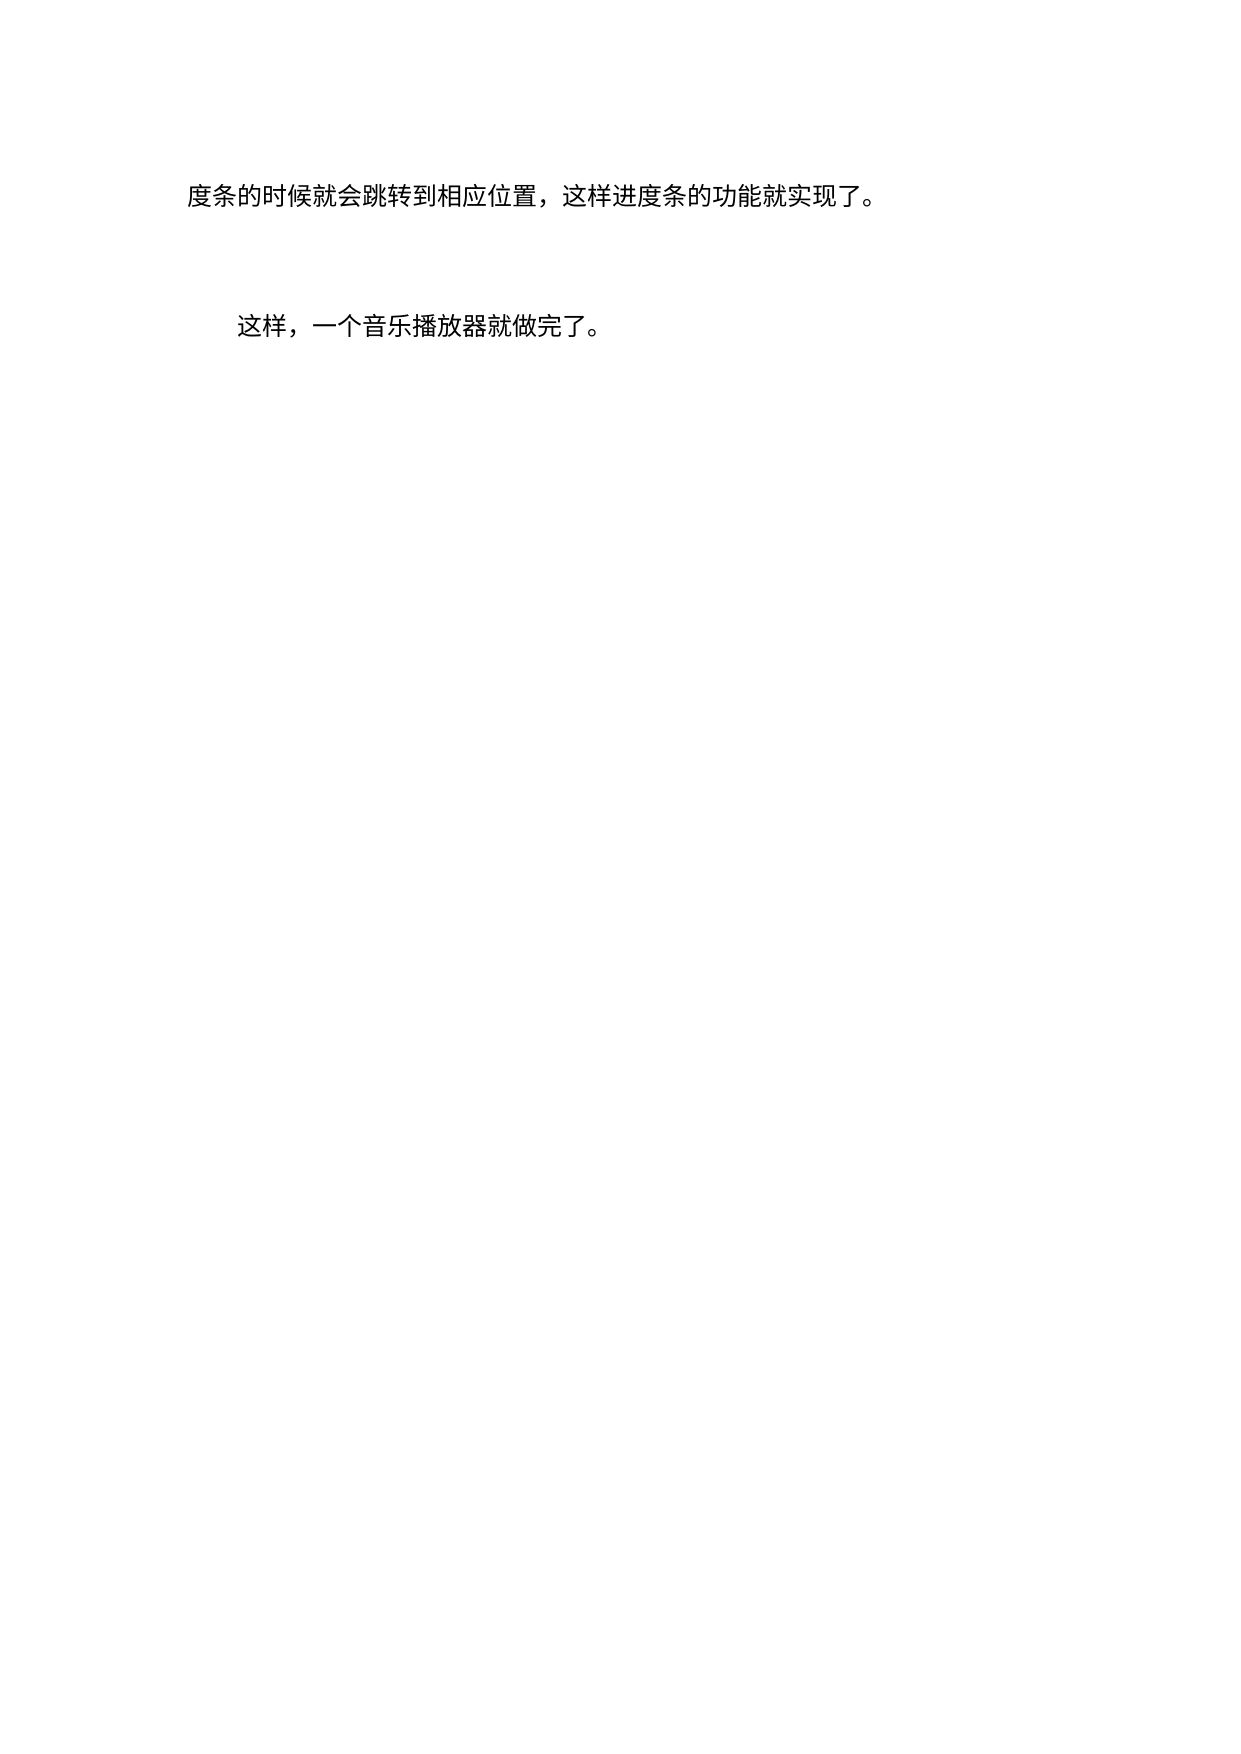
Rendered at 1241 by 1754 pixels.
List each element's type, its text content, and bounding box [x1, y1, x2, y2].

text 这样，一个音乐播放器就做完了。 [187, 292, 1053, 357]
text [187, 162, 1053, 227]
